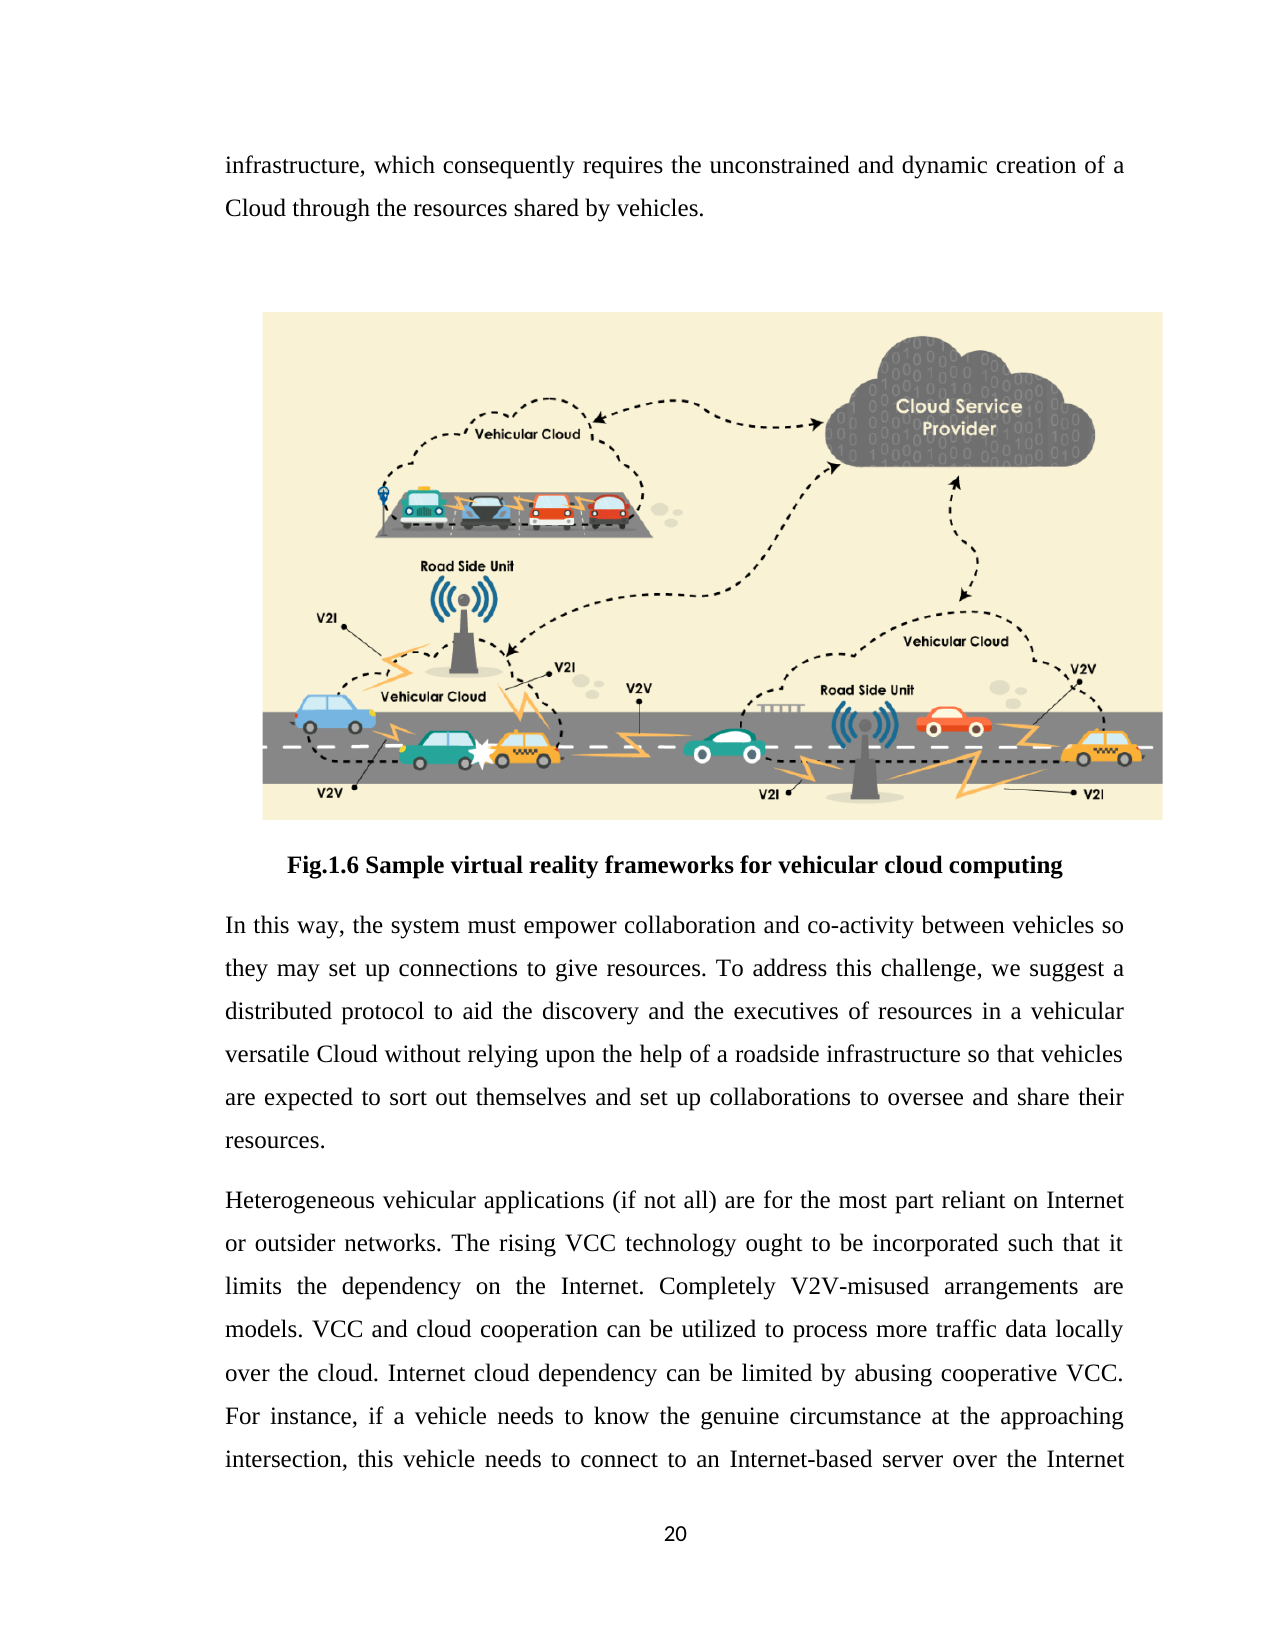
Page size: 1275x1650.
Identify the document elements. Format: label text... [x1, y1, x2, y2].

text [225, 1185, 1125, 1473]
text Fig.1.6 Sample virtual reality frameworks for vehicular cloud computing [225, 850, 1125, 879]
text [225, 150, 1125, 222]
text In this way, the system must empower collaboration and co-activity between vehicles so they may set up connections to give resources. To address this challenge, we suggest a distributed protocol to aid the discovery and the executives of resources in a vehicular versatile Cloud without relying upon the help of a roadside infrastructure so that vehicles are expected to sort out themselves and set up collaborations to oversee and share their resources. [225, 910, 1125, 1154]
picture [262, 312, 1163, 820]
